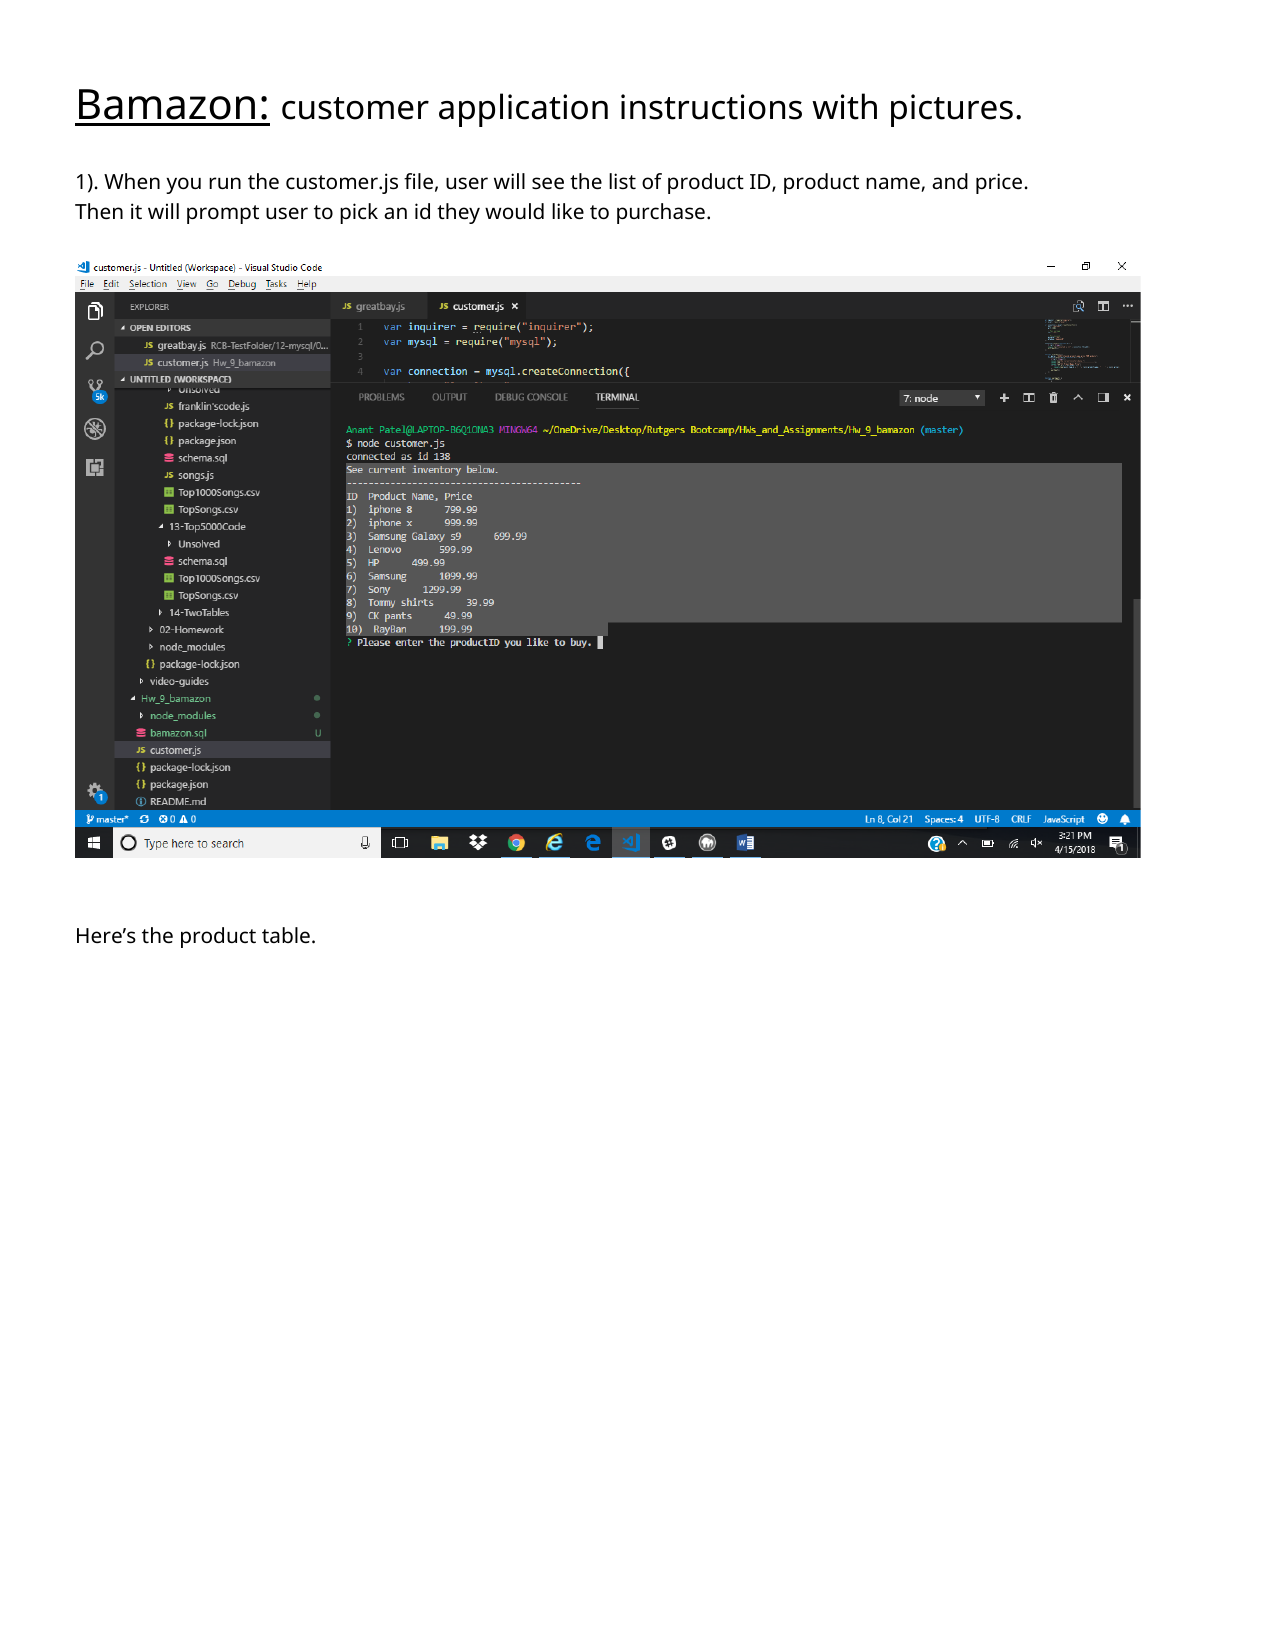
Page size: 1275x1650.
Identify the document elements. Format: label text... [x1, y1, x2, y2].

text Bamazon: customer application instructions with pictures. [75, 75, 1200, 132]
text Then it will prompt user to pick an id they would like to purchase. [75, 197, 1200, 226]
text 1). When you run the customer.js file, user will see the list of product ID, product name, and price. [75, 167, 1200, 195]
picture [75, 258, 1141, 858]
text Here’s the product table. [75, 921, 1200, 950]
